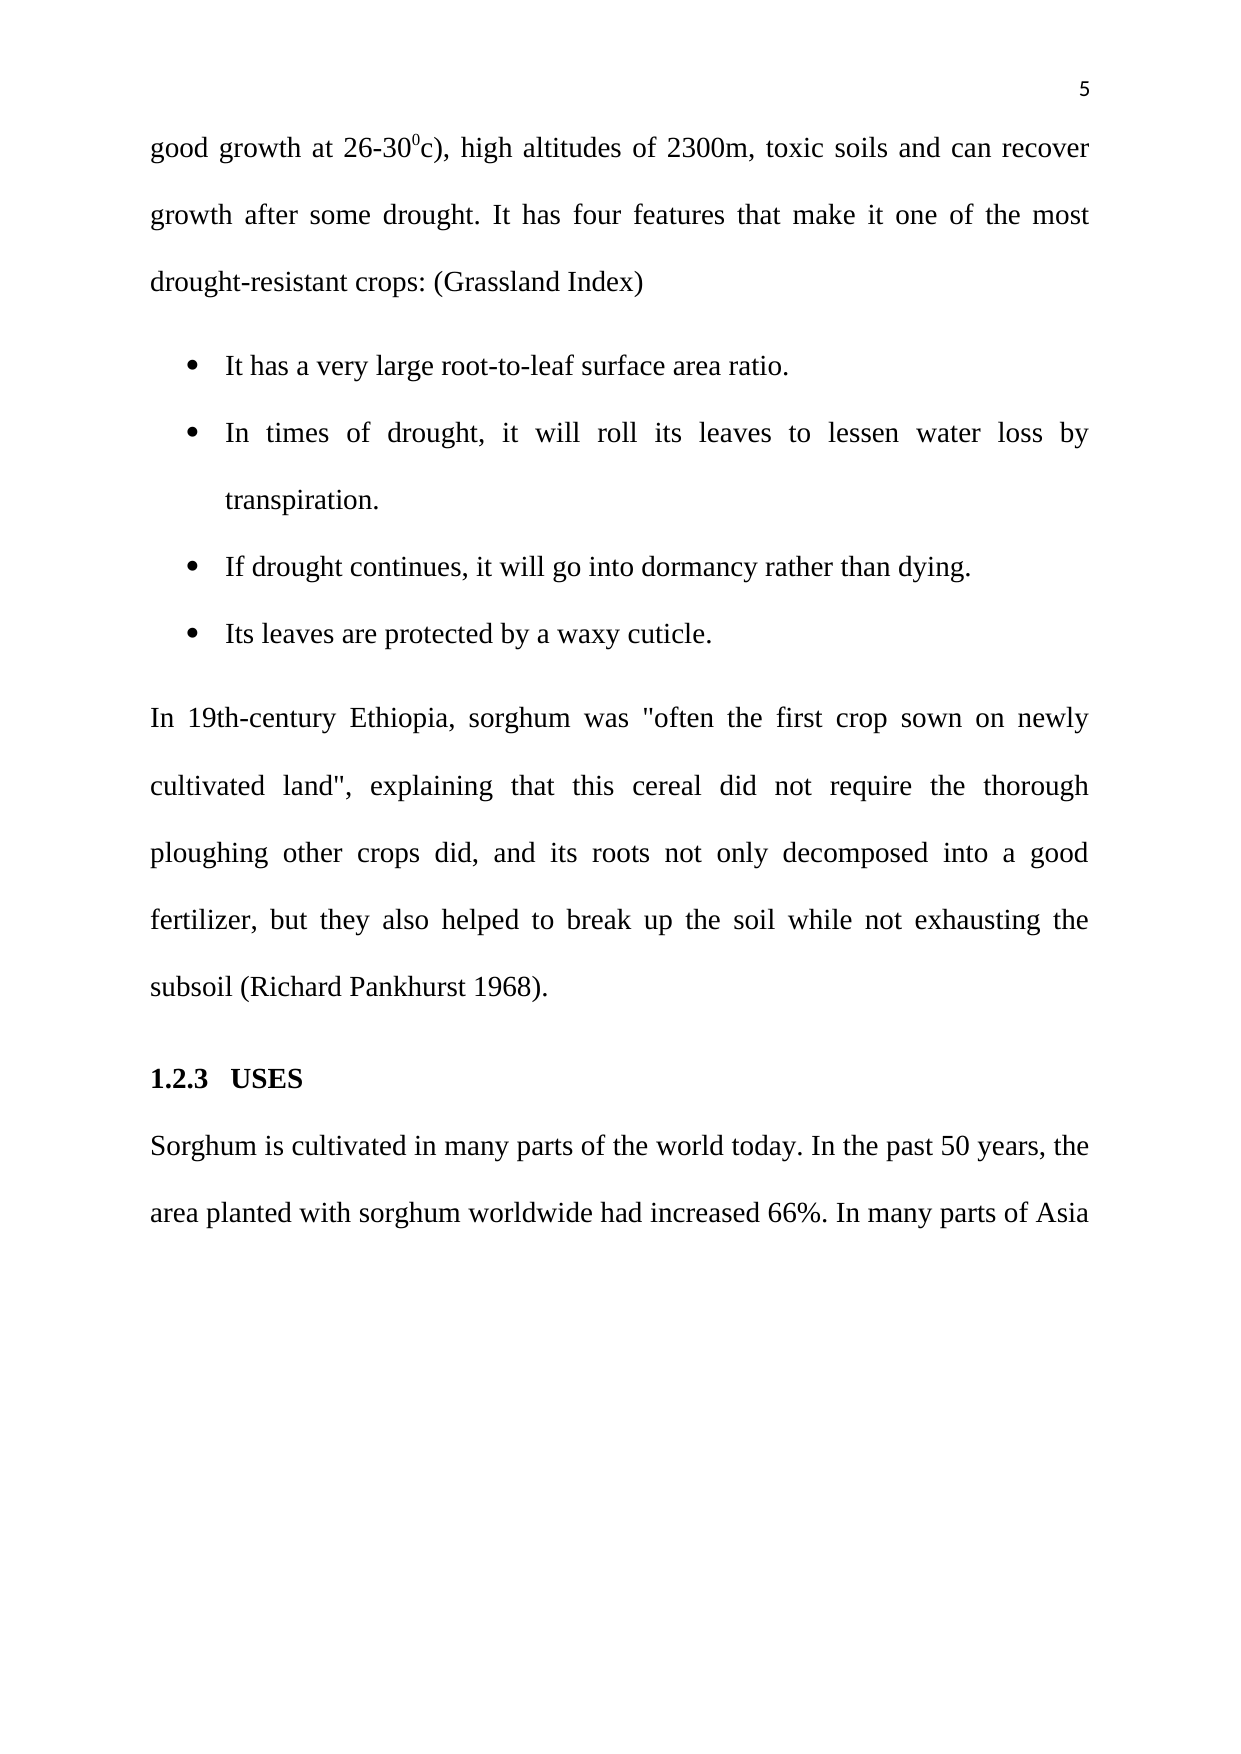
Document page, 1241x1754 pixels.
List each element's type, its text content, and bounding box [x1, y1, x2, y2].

list Its leaves are protected by a waxy cuticle. [187, 617, 1090, 650]
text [150, 1128, 1090, 1229]
text In 19th-century Ethiopia, sorghum was "often the first crop sown on newly cultivated land", explaining that this cereal did not require the thorough ploughing other crops did, and its roots not only decomposed into a good fertilizer, but they also helped to break up the soil while not exhausting the subsoil (Richard Pankhurst 1968). [150, 701, 1090, 1002]
list In times of drought, it will roll its leaves to lessen water loss by transpiration. [187, 415, 1090, 516]
list It has a very large root-to-leaf surface area ratio. [187, 348, 1090, 381]
subtitle 1.2.3 USES [150, 1061, 1090, 1094]
list If drought continues, it will go into dormancy rather than dying. [187, 549, 1090, 583]
text The leading producers of sorghum bicolor in 2011 were Nigeria (12.6%), India (11.2%), Mexico (11.2%), and the United States (10.0%) (Stroade et, al., 2005). Sorghum grows in a wide range of temperature (seeds germination at 7-100c and good growth at 26-300c), high altitudes of 2300m, toxic soils and can recover growth after some drought. It has four features that make it one of the most drought-resistant crops: (Grassland Index) [150, 130, 1090, 297]
